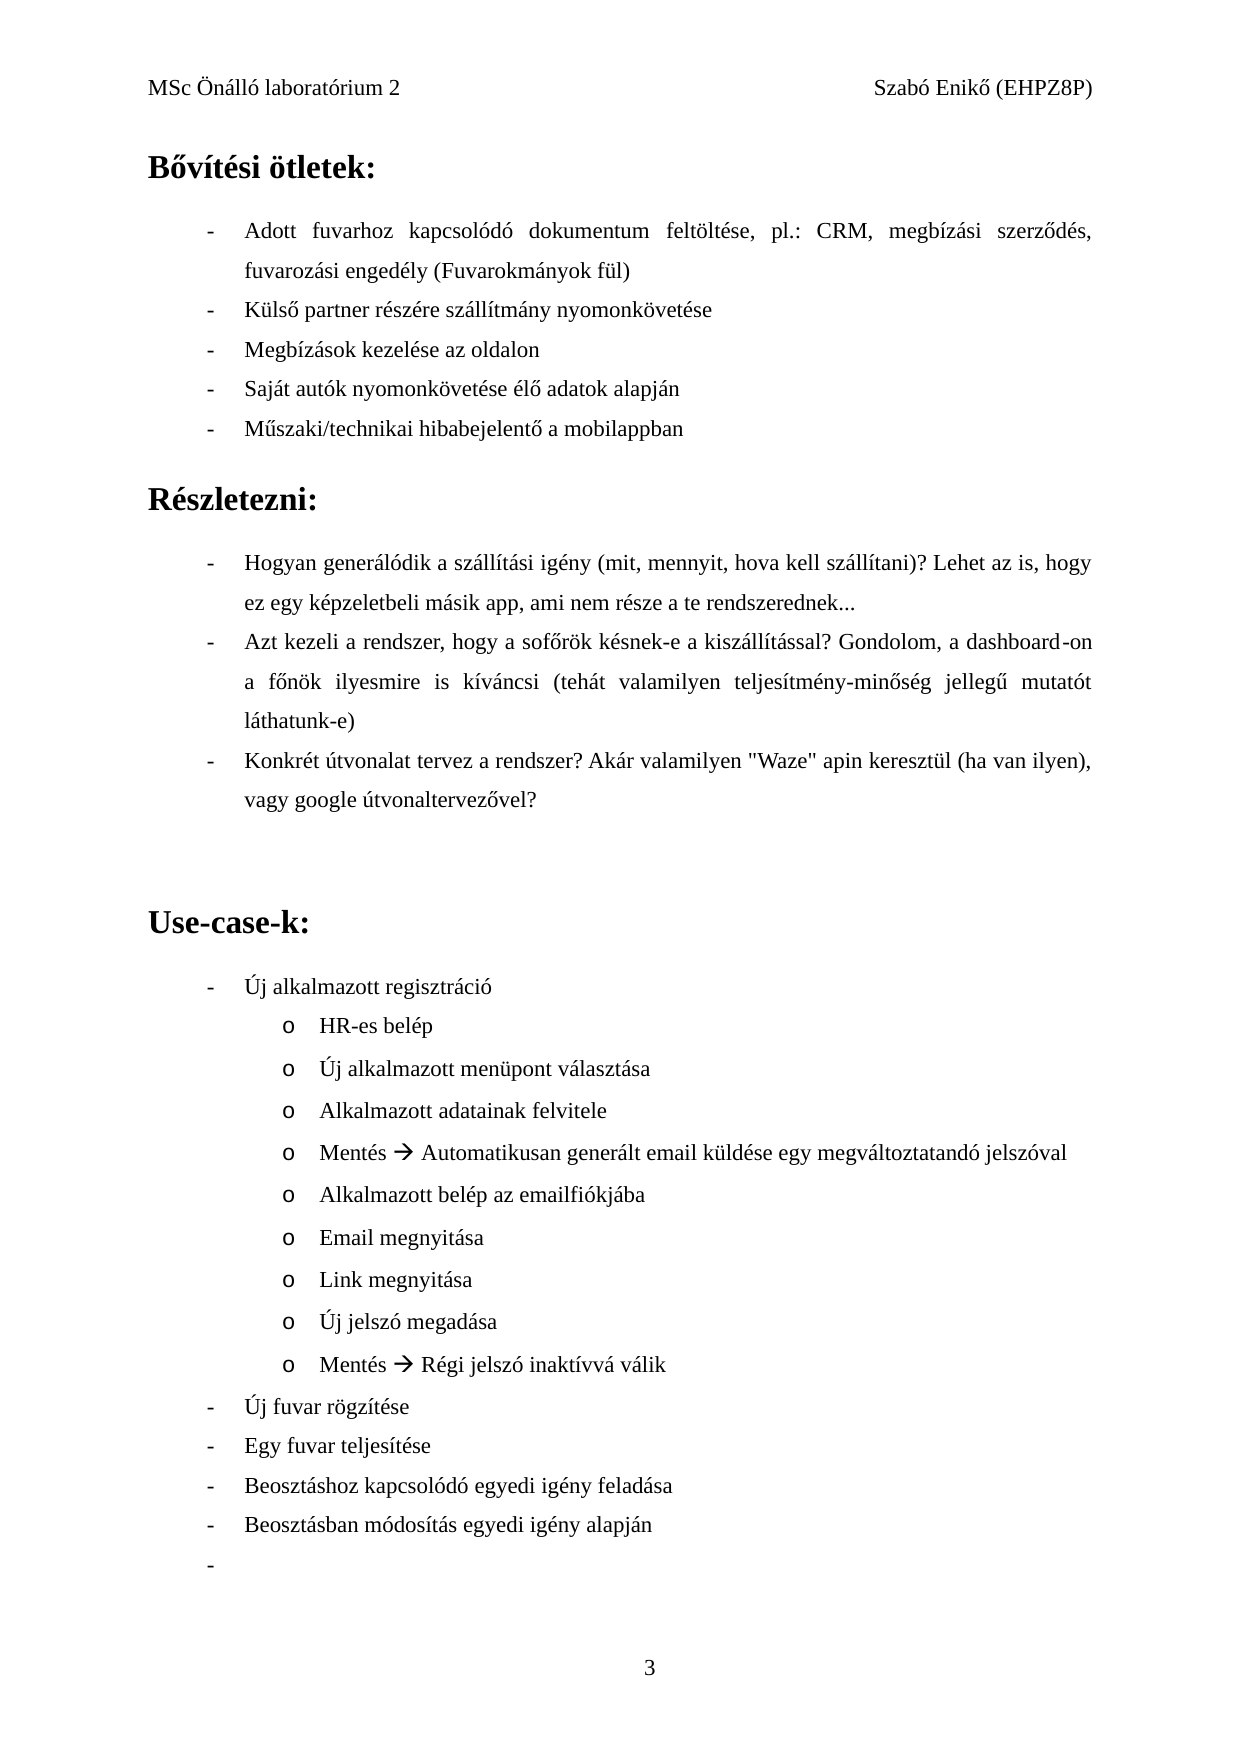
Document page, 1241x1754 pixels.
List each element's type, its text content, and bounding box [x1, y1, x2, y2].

subtitle Use-case-k: [148, 903, 1093, 941]
list Külső partner részére szállítmány nyomonkövetése [207, 297, 1093, 323]
list Adott fuvarhoz kapcsolódó dokumentum feltöltése, pl.: CRM, megbízási szerződés, fuvarozási engedély (Fuvarokmányok fül) [207, 218, 1093, 283]
list Beosztásban módosítás egyedi igény alapján [207, 1511, 1093, 1538]
list Műszaki/technikai hibabejelentő a mobilappban [207, 415, 1093, 441]
list Saját autók nyomonkövetése élő adatok alapján [207, 376, 1093, 402]
subtitle Bővítési ötletek: [148, 148, 1093, 186]
list Email megnyitása [282, 1224, 1093, 1252]
list Új alkalmazott regisztráció [207, 973, 1093, 999]
list Új fuvar rögzítése [207, 1393, 1093, 1419]
list Hogyan generálódik a szállítási igény (mit, mennyit, hova kell szállítani)? Lehet az is, hogy ez egy képzeletbeli másik app, ami nem része a te rendszerednek... [207, 549, 1093, 615]
list Új alkalmazott menüpont választása [282, 1054, 1093, 1083]
list Azt kezeli a rendszer, hogy a sofőrök késnek-e a kiszállítással? Gondolom, a dashboard-on a főnök ilyesmire is kíváncsi (tehát valamilyen teljesítmény-minőség jellegű mutatót láthatunk-e) [207, 628, 1093, 734]
list Beosztáshoz kapcsolódó egyedi igény feladása [207, 1472, 1093, 1498]
list Egy fuvar teljesítése [207, 1432, 1093, 1459]
list Mentés Automatikusan generált email küldése egy megváltoztatandó jelszóval [282, 1139, 1093, 1167]
list Alkalmazott adatainak felvitele [282, 1097, 1093, 1125]
list Link megnyitása [282, 1266, 1093, 1294]
subtitle Részletezni: [148, 479, 1093, 518]
list HR-es belép [282, 1012, 1093, 1041]
list Új jelszó megadása [282, 1308, 1093, 1337]
list Megbízások kezelése az oldalon [207, 336, 1093, 362]
list Alkalmazott belép az emailfiókjába [282, 1181, 1093, 1210]
list Konkrét útvonalat tervez a rendszer? Akár valamilyen "Waze" apin keresztül (ha van ilyen), vagy google útvonaltervezővel? [207, 747, 1093, 813]
list Mentés Régi jelszó inaktívvá válik [282, 1351, 1093, 1379]
